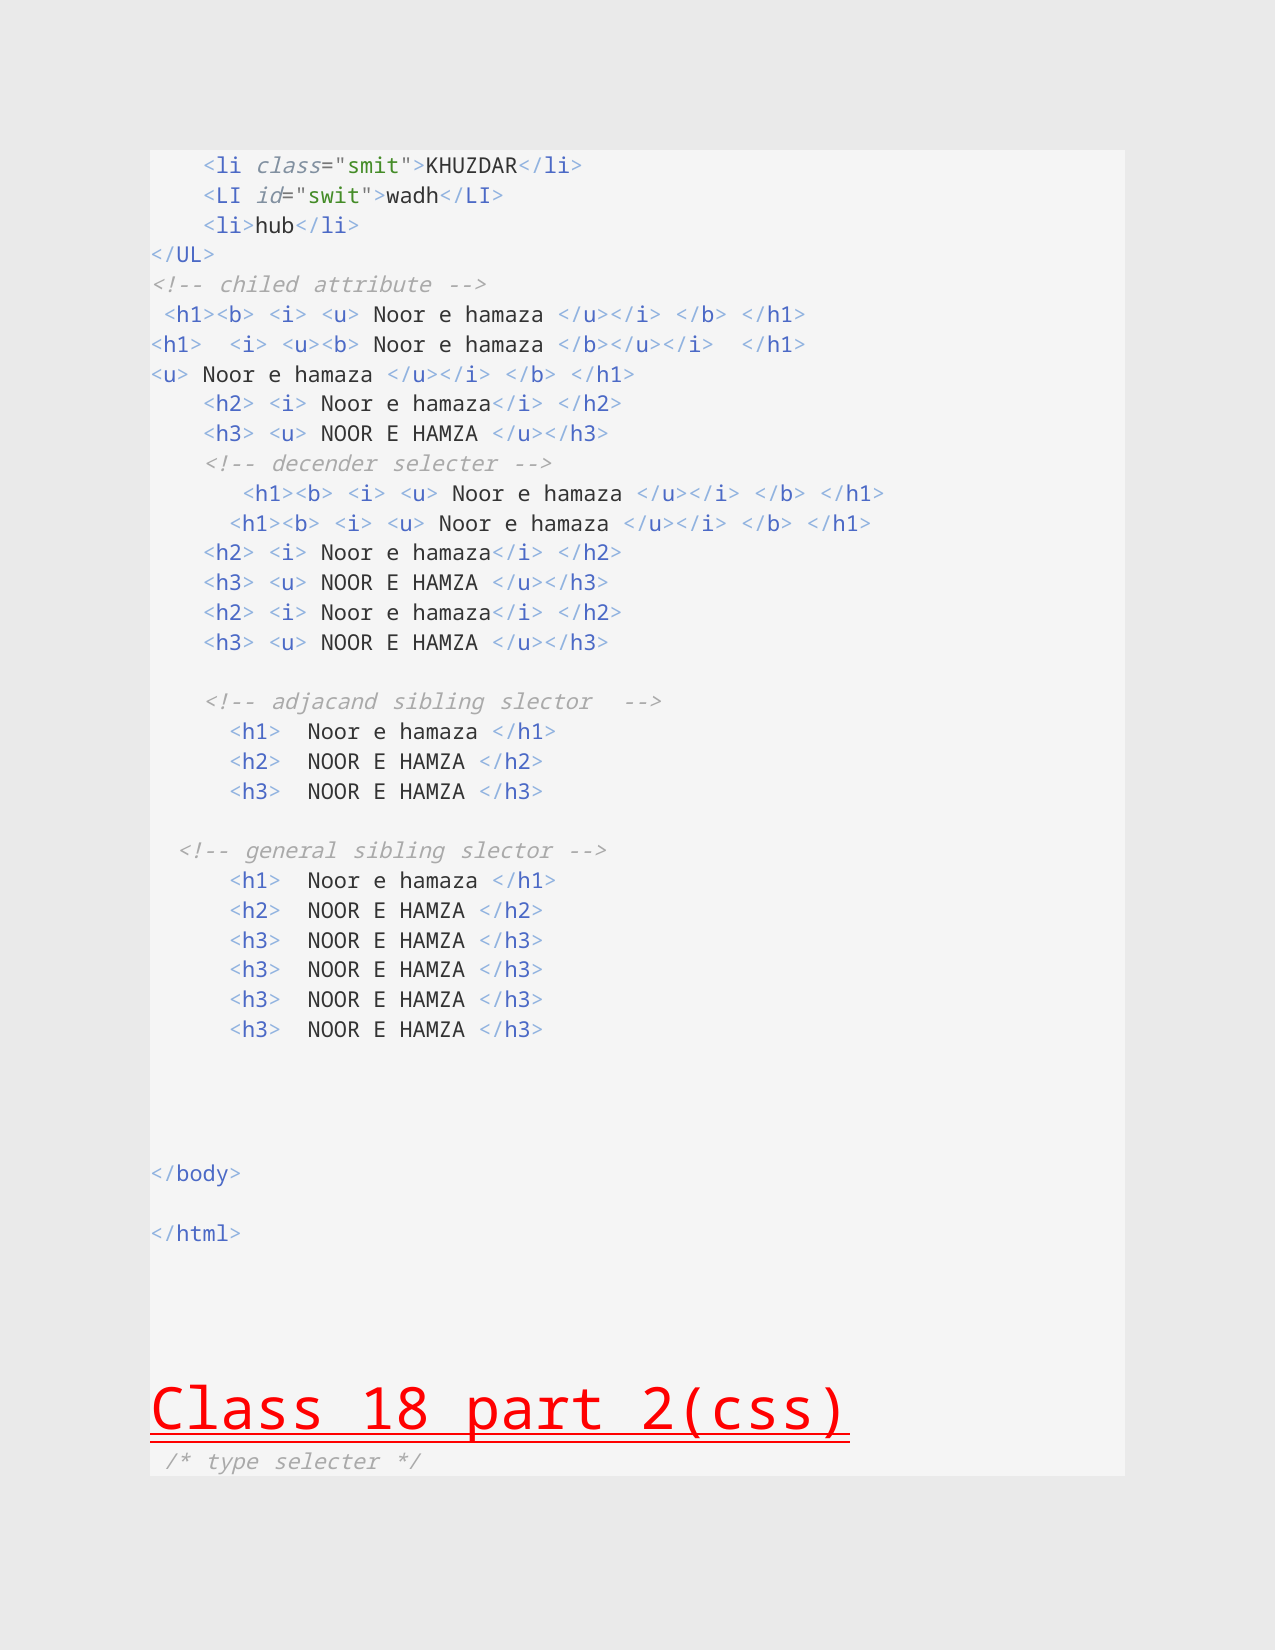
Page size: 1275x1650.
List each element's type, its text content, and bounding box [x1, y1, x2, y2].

text <h1><b> <i> <u> Noor e hamaza </u></i> </b> </h1> [150, 478, 1125, 507]
text <h3> NOOR E HAMZA </h3> [150, 954, 1125, 984]
text <h3> NOOR E HAMZA </h3> [150, 984, 1125, 1014]
text <h2> <i> Noor e hamaza</i> </h2> [150, 388, 1125, 418]
text <!-- adjacand sibling slector --> [150, 686, 1125, 716]
text </html> [150, 1218, 1125, 1247]
text <li class="smit">KHUZDAR</li> [150, 150, 1125, 180]
text Class 18 part 2(css) [150, 1367, 1125, 1446]
text </UL> [150, 239, 1125, 269]
text <h1> <i> <u><b> Noor e hamaza </b></u></i> </h1> [150, 329, 1125, 358]
text <h2> NOOR E HAMZA </h2> [150, 895, 1125, 924]
text <h1><b> <i> <u> Noor e hamaza </u></i> </b> </h1> [150, 507, 1125, 537]
text <h2> <i> Noor e hamaza</i> </h2> [150, 597, 1125, 627]
text <h3> <u> NOOR E HAMZA </u></h3> [150, 567, 1125, 597]
text <h3> NOOR E HAMZA </h3> [150, 1014, 1125, 1044]
text <h2> <i> Noor e hamaza</i> </h2> [150, 537, 1125, 567]
text <li>hub</li> [150, 209, 1125, 239]
text /* type selecter */ [150, 1446, 1125, 1476]
text <!-- general sibling slector --> [150, 835, 1125, 865]
text <h3> <u> NOOR E HAMZA </u></h3> [150, 418, 1125, 448]
text <h1> Noor e hamaza </h1> [150, 865, 1125, 895]
text <!-- decender selecter --> [150, 448, 1125, 478]
text </body> [150, 1158, 1125, 1188]
text <h2> NOOR E HAMZA </h2> [150, 746, 1125, 776]
text <h3> NOOR E HAMZA </h3> [150, 776, 1125, 805]
text <h1><b> <i> <u> Noor e hamaza </u></i> </b> </h1> [150, 299, 1125, 329]
text <!-- chiled attribute --> [150, 269, 1125, 299]
text <LI id="swit">wadh</LI> [150, 180, 1125, 209]
text <u> Noor e hamaza </u></i> </b> </h1> [150, 358, 1125, 388]
text <h1> Noor e hamaza </h1> [150, 716, 1125, 746]
text <h3> <u> NOOR E HAMZA </u></h3> [150, 627, 1125, 656]
text <h3> NOOR E HAMZA </h3> [150, 924, 1125, 954]
